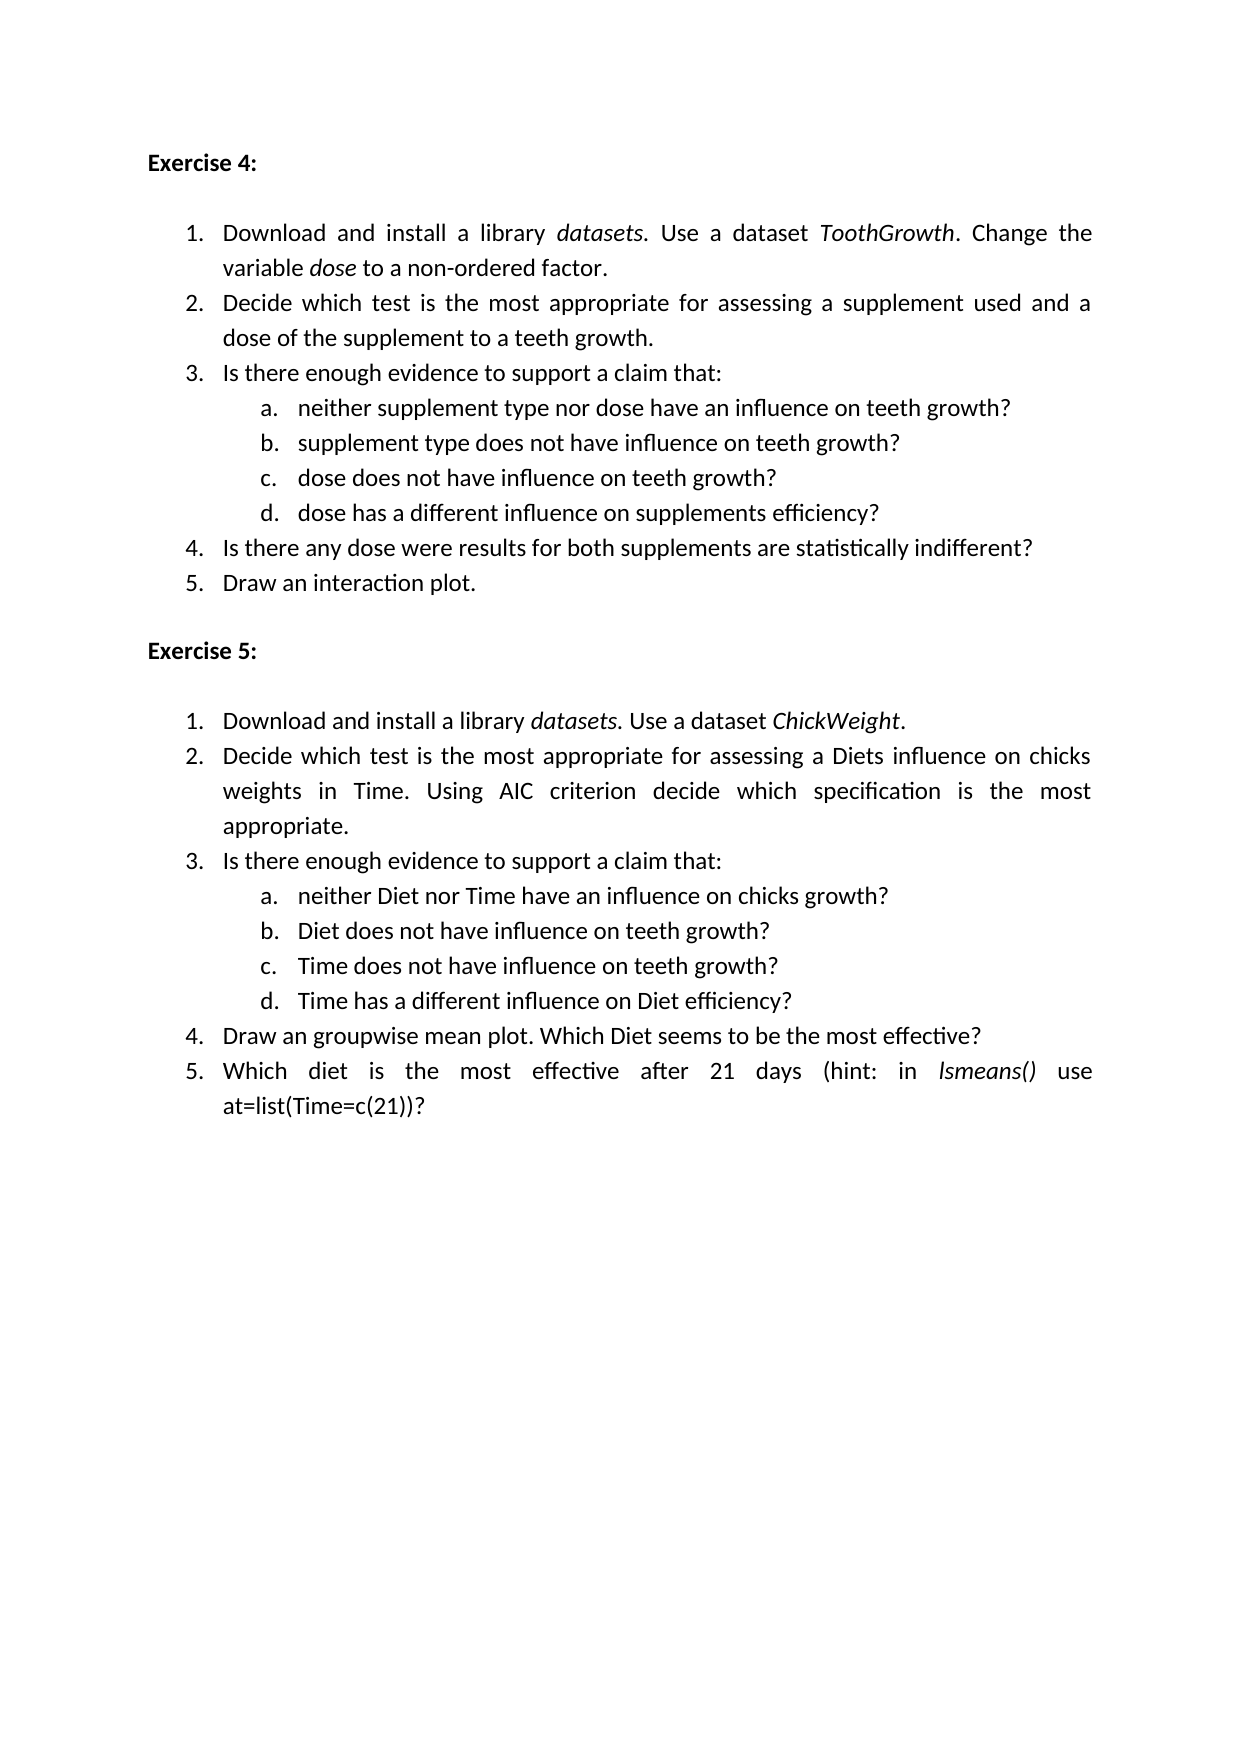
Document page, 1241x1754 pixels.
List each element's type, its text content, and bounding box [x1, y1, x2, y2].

list Draw an groupwise mean plot. Which Diet seems to be the most effective? [185, 1020, 1093, 1050]
list Which diet is the most effective after 21 days (hint: in lsmeans() use at=list(Time=c(21))? [185, 1055, 1093, 1120]
list dose does not have influence on teeth growth? [260, 463, 1093, 493]
list Is there any dose were results for both supplements are statistically indifferent? [185, 533, 1093, 563]
list Download and install a library datasets. Use a dataset ChickWeight. [185, 705, 1093, 735]
list Decide which test is the most appropriate for assessing a Diets influence on chicks weights in Time. Using AIC criterion decide which specification is the most appropriate. [185, 740, 1093, 840]
list Time has a different influence on Diet efficiency? [260, 985, 1093, 1015]
list Time does not have influence on teeth growth? [260, 950, 1093, 980]
list neither supplement type nor dose have an influence on teeth growth? [260, 393, 1093, 423]
list Is there enough evidence to support a claim that: [185, 358, 1093, 388]
list Draw an interaction plot. [185, 568, 1093, 598]
text Exercise 4: [148, 148, 1093, 178]
list supplement type does not have influence on teeth growth? [260, 428, 1093, 458]
text Exercise 5: [148, 635, 1093, 665]
list Download and install a library datasets. Use a dataset ToothGrowth. Change the variable dose to a non-ordered factor. [185, 218, 1093, 283]
list Diet does not have influence on teeth growth? [260, 915, 1093, 945]
list Is there enough evidence to support a claim that: [185, 845, 1093, 875]
list neither Diet nor Time have an influence on chicks growth? [260, 880, 1093, 910]
list dose has a different influence on supplements efficiency? [260, 498, 1093, 528]
list Decide which test is the most appropriate for assessing a supplement used and a dose of the supplement to a teeth growth. [185, 288, 1093, 353]
